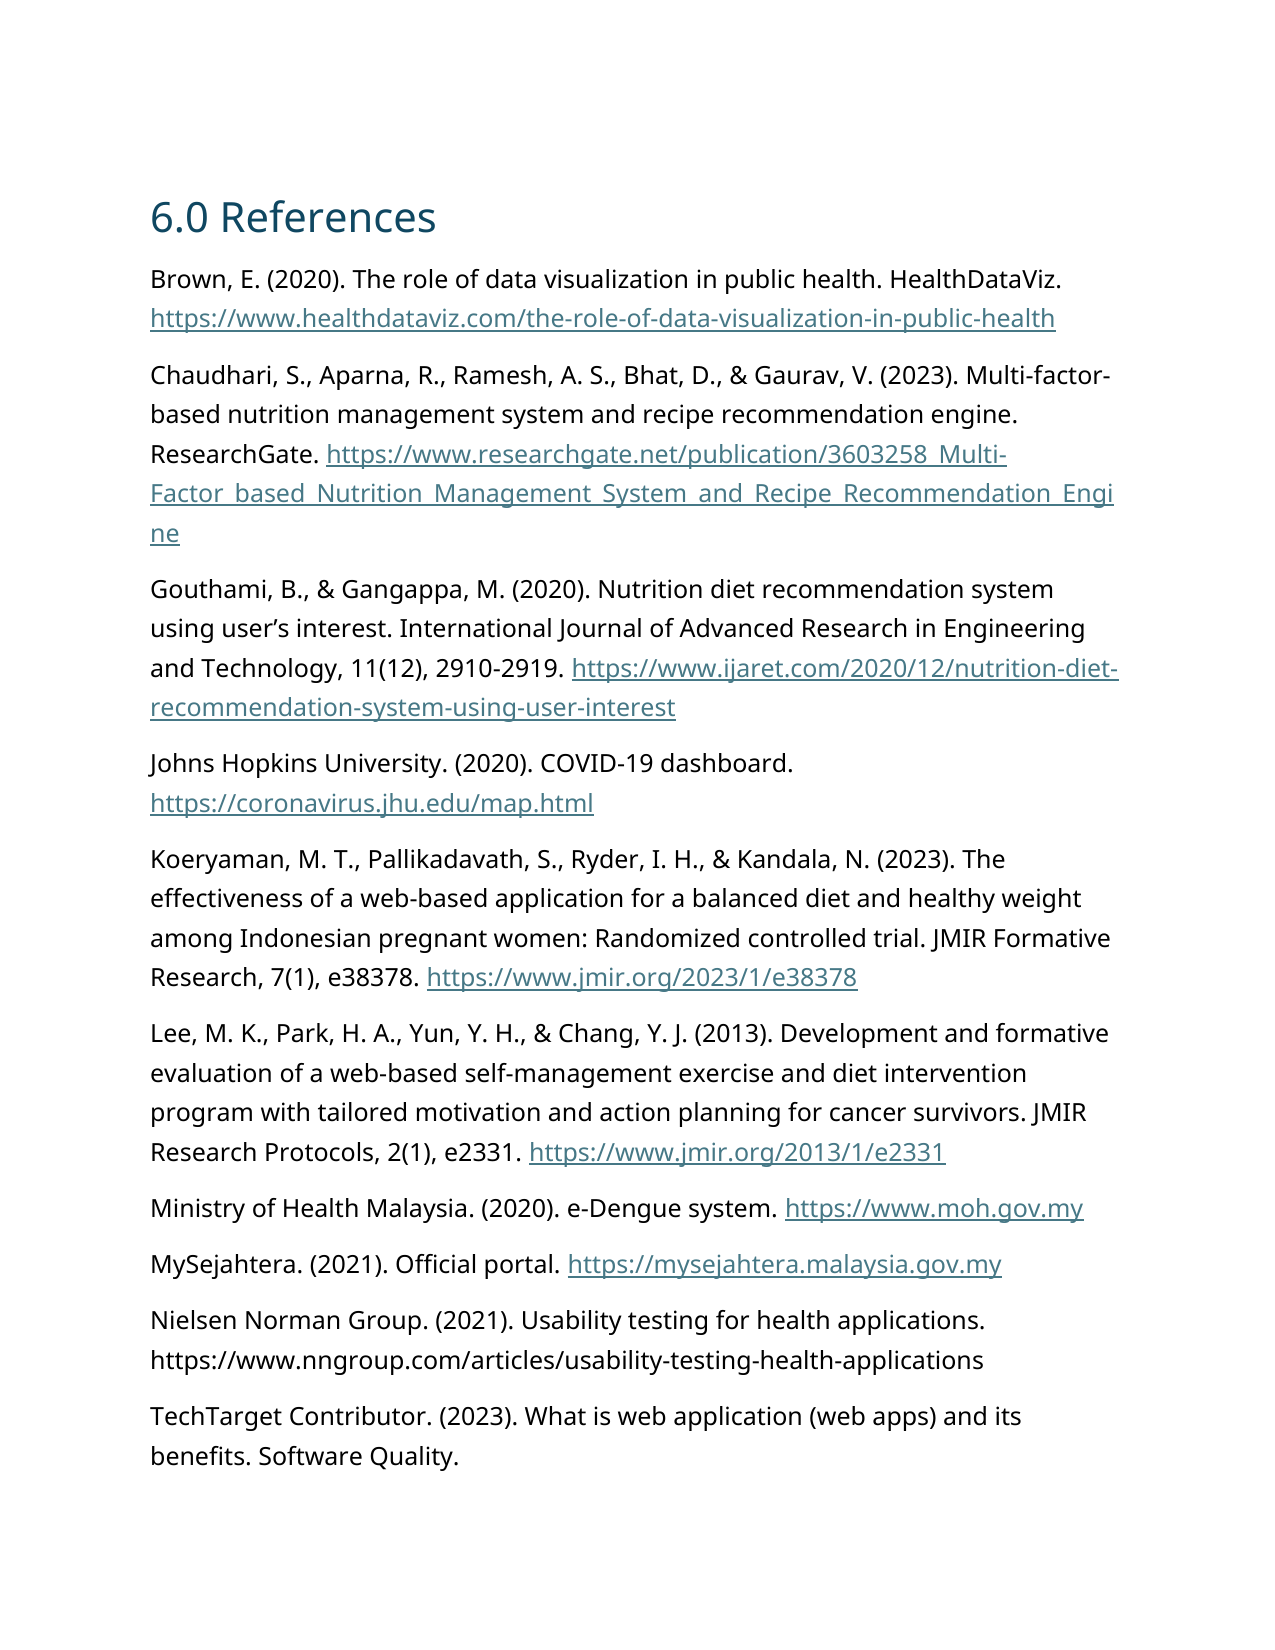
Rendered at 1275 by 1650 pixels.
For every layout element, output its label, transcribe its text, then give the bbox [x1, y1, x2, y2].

text Johns Hopkins University. (2020). COVID-19 dashboard. https://coronavirus.jhu.edu/map.html [150, 746, 1125, 819]
text Nielsen Norman Group. (2021). Usability testing for health applications. https://www.nngroup.com/articles/usability-testing-health-applications [150, 1303, 1125, 1377]
text Gouthami, B., & Gangappa, M. (2020). Nutrition diet recommendation system using user’s interest. International Journal of Advanced Research in Engineering and Technology, 11(12), 2910-2919. https://www.ijaret.com/2020/12/nutrition-diet-recommendation-system-using-user-interest [150, 571, 1125, 724]
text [150, 1399, 1125, 1472]
text Chaudhari, S., Aparna, R., Ramesh, A. S., Bhat, D., & Gaurav, V. (2023). Multi-factor-based nutrition management system and recipe recommendation engine. ResearchGate. https://www.researchgate.net/publication/3603258_Multi-Factor_based_Nutrition_Management_System_and_Recipe_Recommendation_Engine [150, 357, 1125, 549]
subtitle 6.0 References [150, 187, 1125, 244]
text MySejahtera. (2021). Official portal. https://mysejahtera.malaysia.gov.my [150, 1247, 1125, 1281]
text Brown, E. (2020). The role of data visualization in public health. HealthDataViz. https://www.healthdataviz.com/the-role-of-data-visualization-in-public-health [150, 262, 1125, 335]
text Ministry of Health Malaysia. (2020). e-Dengue system. https://www.moh.gov.my [150, 1191, 1125, 1225]
text Koeryaman, M. T., Pallikadavath, S., Ryder, I. H., & Kandala, N. (2023). The effectiveness of a web-based application for a balanced diet and healthy weight among Indonesian pregnant women: Randomized controlled trial. JMIR Formative Research, 7(1), e38378. https://www.jmir.org/2023/1/e38378 [150, 842, 1125, 994]
text Lee, M. K., Park, H. A., Yun, Y. H., & Chang, Y. J. (2013). Development and formative evaluation of a web-based self-management exercise and diet intervention program with tailored motivation and action planning for cancer survivors. JMIR Research Protocols, 2(1), e2331. https://www.jmir.org/2013/1/e2331 [150, 1016, 1125, 1169]
